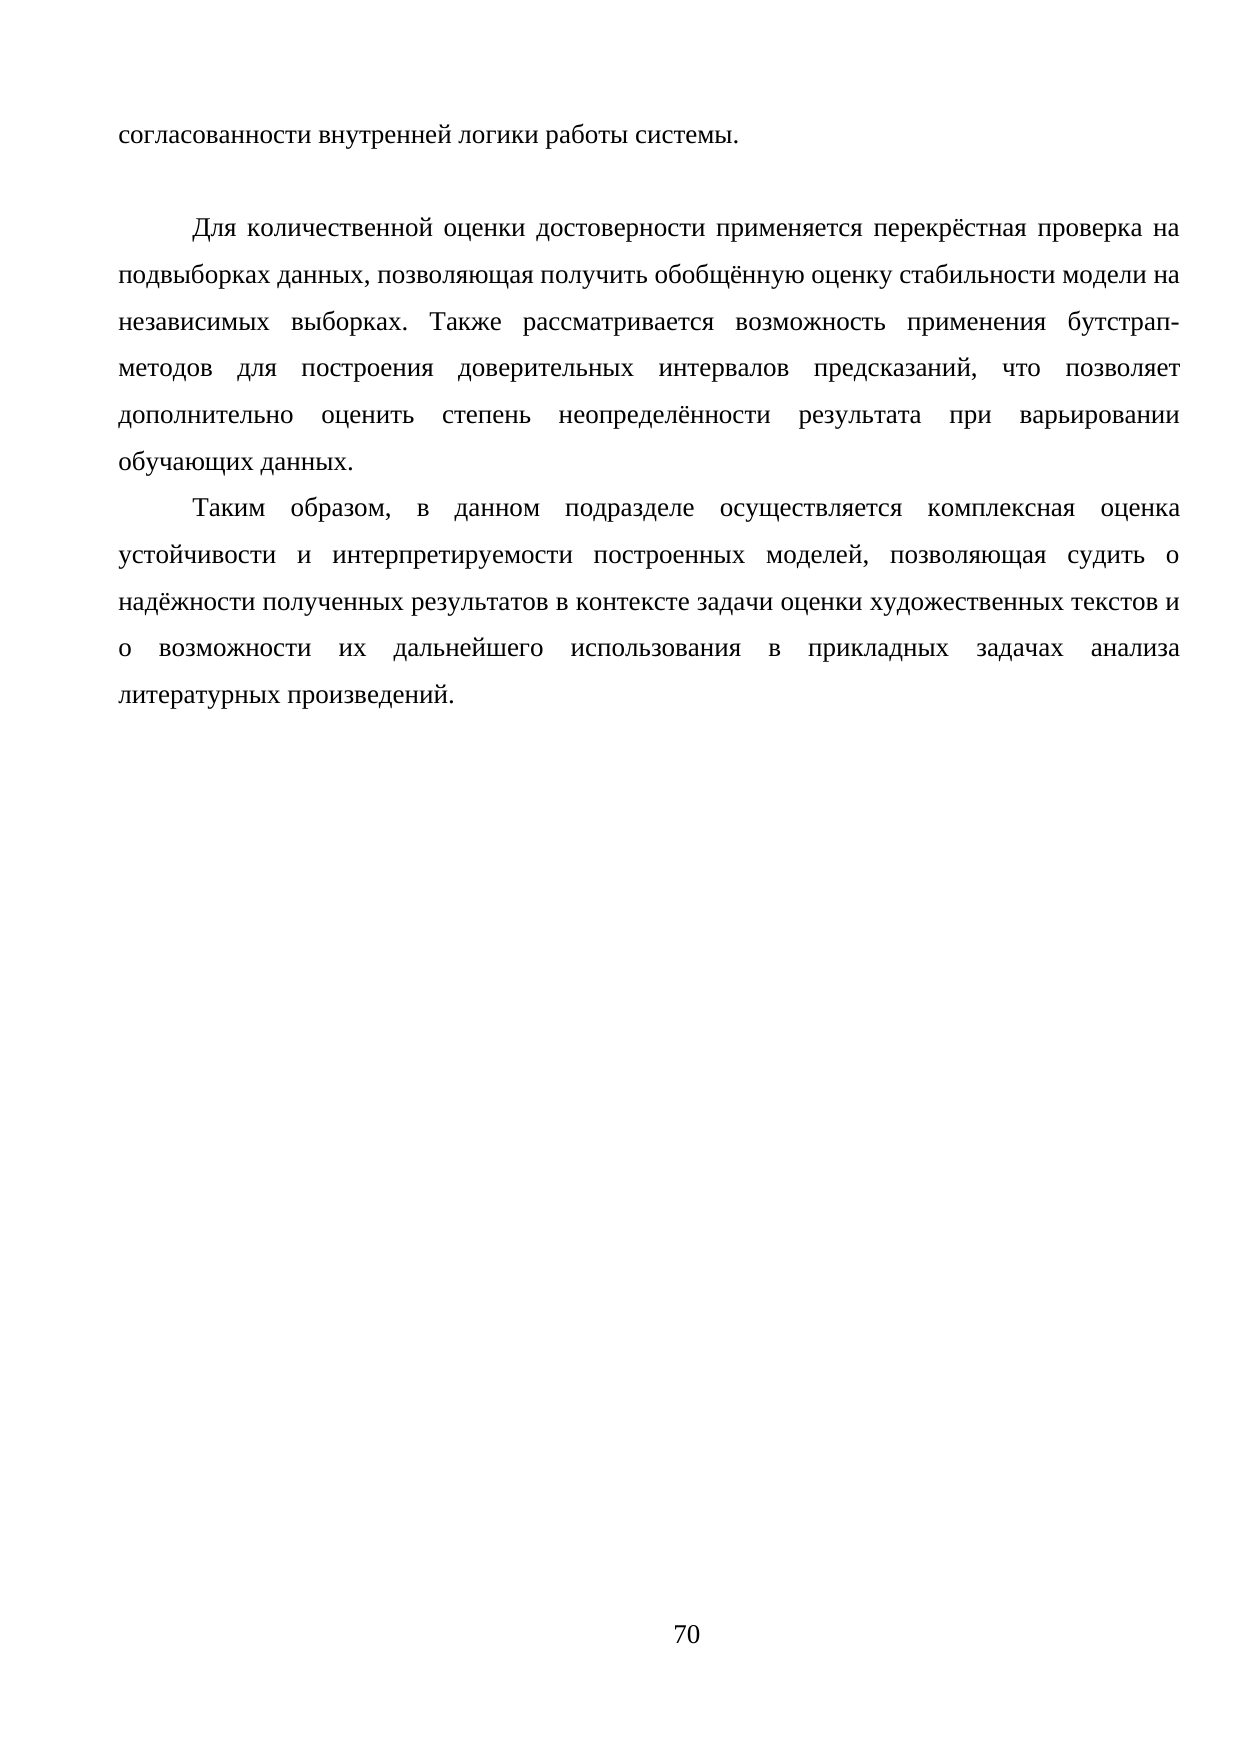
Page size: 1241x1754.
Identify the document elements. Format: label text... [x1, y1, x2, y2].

text Таким образом, в данном подразделе осуществляется комплексная оценка устойчивости и интерпретируемости построенных моделей, позволяющая судить о надёжности полученных результатов в контексте задачи оценки художественных текстов и о возможности их дальнейшего использования в прикладных задачах анализа литературных произведений. [118, 491, 1181, 709]
text Для количественной оценки достоверности применяется перекрёстная проверка на подвыборках данных, позволяющая получить обобщённую оценку стабильности модели на независимых выборках. Также рассматривается возможность применения бутстрап-методов для построения доверительных интервалов предсказаний, что позволяет дополнительно оценить степень неопределённости результата при варьировании обучающих данных. [118, 211, 1181, 476]
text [118, 118, 1181, 149]
